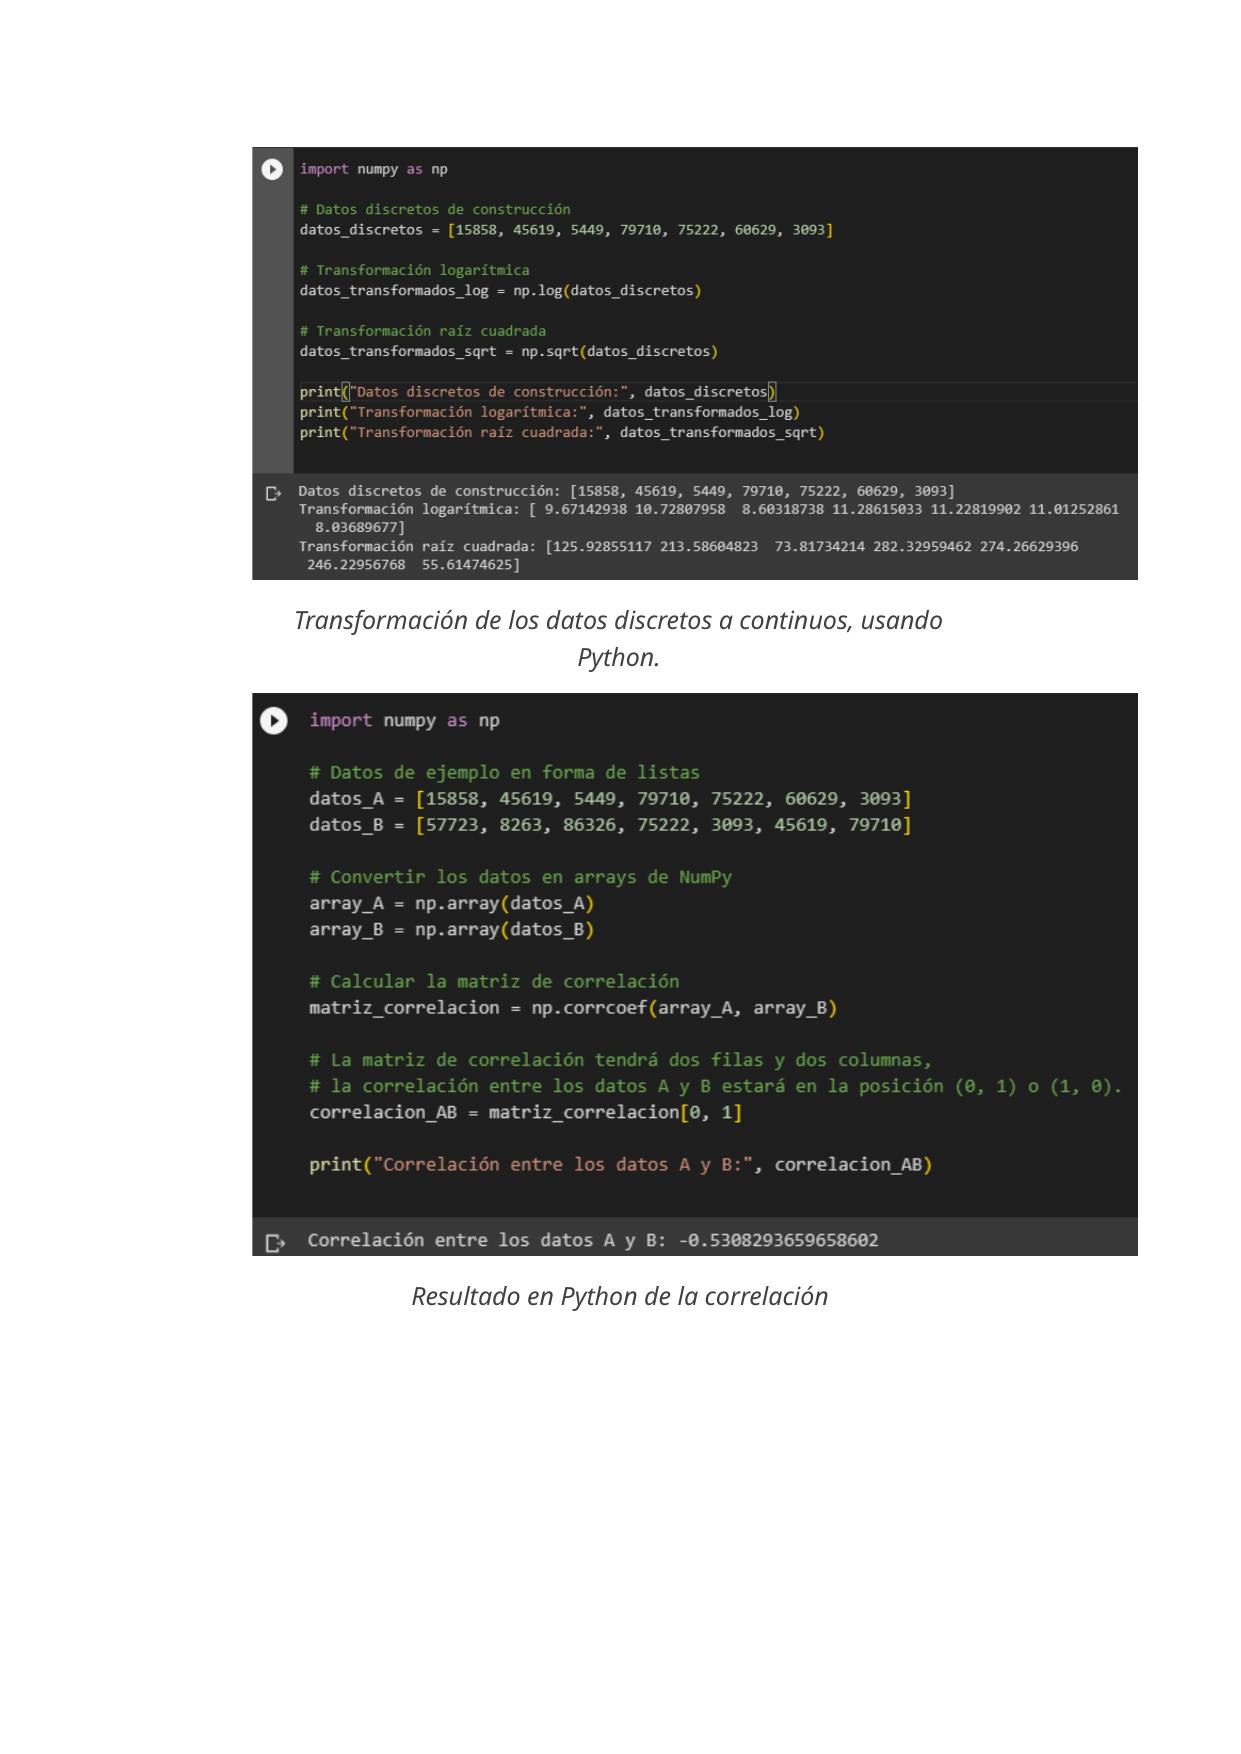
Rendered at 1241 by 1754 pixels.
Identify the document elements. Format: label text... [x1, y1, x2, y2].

text Resultado en Python de la correlación [267, 1278, 973, 1312]
picture [252, 147, 1138, 580]
text Transformación de los datos discretos a continuos, usando Python. [267, 603, 973, 674]
picture [252, 693, 1138, 1256]
